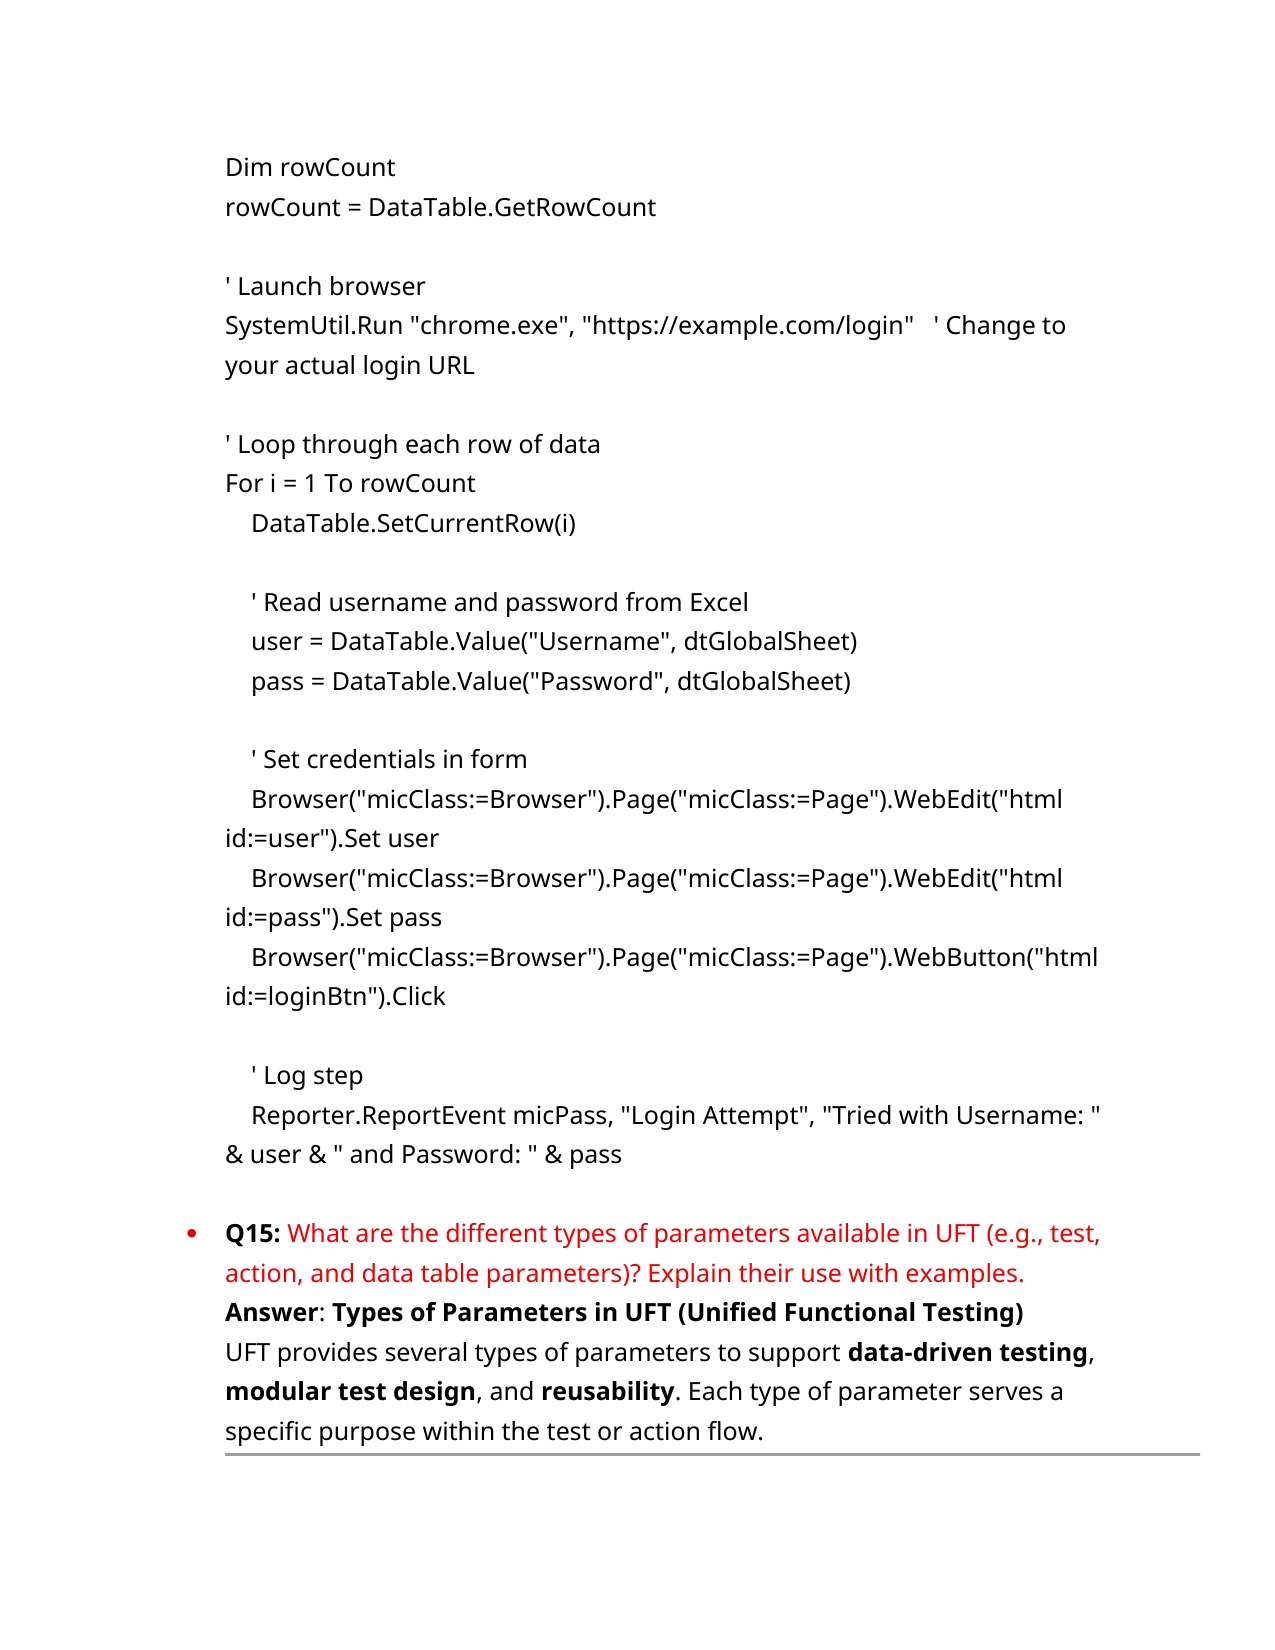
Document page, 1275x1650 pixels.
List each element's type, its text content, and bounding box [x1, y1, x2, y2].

list Browser("micClass:=Browser").Page("micClass:=Page").WebEdit("html id:=pass").Set pass [225, 861, 1125, 934]
list ' Launch browser [225, 268, 1125, 302]
list Browser("micClass:=Browser").Page("micClass:=Page").WebEdit("html id:=user").Set user [225, 782, 1125, 855]
list ' Loop through each row of data [225, 426, 1125, 460]
list UFT provides several types of parameters to support data-driven testing, modular test design, and reusability. Each type of parameter serves a specific purpose within the test or action flow. [225, 1334, 1125, 1447]
list Answer: Types of Parameters in UFT (Unified Functional Testing) [225, 1295, 1125, 1329]
list For i = 1 To rowCount [225, 466, 1125, 500]
list Browser("micClass:=Browser").Page("micClass:=Page").WebButton("html id:=loginBtn").Click [225, 939, 1125, 1013]
list user = DataTable.Value("Username", dtGlobalSheet) [225, 624, 1125, 658]
list rowCount = DataTable.GetRowCount [225, 189, 1125, 223]
list DataTable.SetCurrentRow(i) [225, 505, 1125, 539]
list Q15: What are the different types of parameters available in UFT (e.g., test, action, and data table parameters)? Explain their use with examples. [187, 1216, 1125, 1289]
list ' Log step [225, 1058, 1125, 1092]
list Dim rowCount [225, 150, 1125, 184]
list SystemUtil.Run "chrome.exe", "https://example.com/login" ' Change to your actual login URL [225, 308, 1125, 381]
list Reporter.ReportEvent micPass, "Login Attempt", "Tried with Username: " & user & " and Password: " & pass [225, 1097, 1125, 1171]
list ' Read username and password from Excel [225, 584, 1125, 618]
list ' Set credentials in form [225, 742, 1125, 776]
list pass = DataTable.Value("Password", dtGlobalSheet) [225, 663, 1125, 697]
